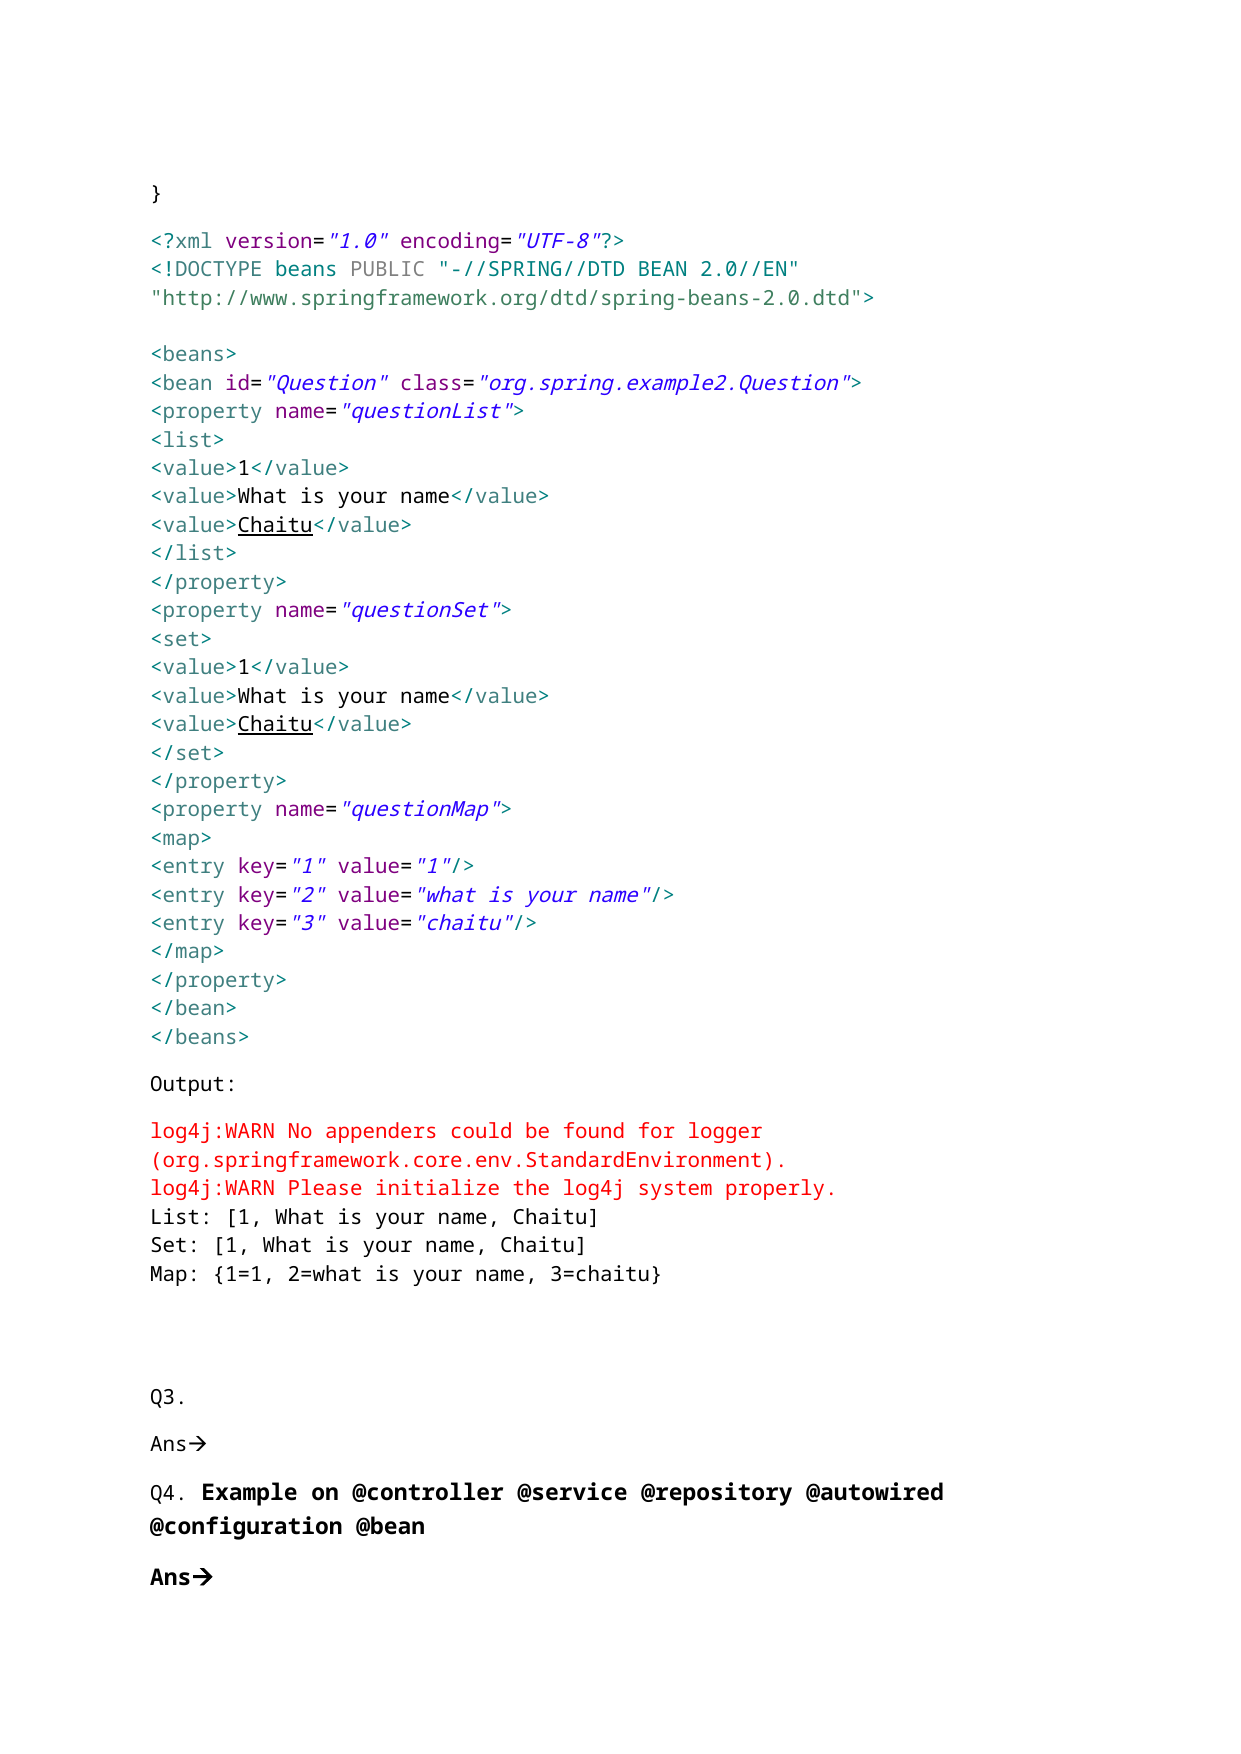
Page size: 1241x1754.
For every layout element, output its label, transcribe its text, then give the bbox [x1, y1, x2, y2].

text <list> [150, 425, 1090, 453]
text } [150, 178, 1090, 207]
text </set> [150, 738, 1090, 766]
text <value>Chaitu</value> [150, 510, 1090, 538]
text </bean> [150, 993, 1090, 1022]
text <beans> [150, 339, 1090, 368]
text <entry key="1" value="1"/> [150, 851, 1090, 880]
text <value>Chaitu</value> [150, 709, 1090, 738]
text </map> [150, 937, 1090, 965]
text <value>1</value> [150, 652, 1090, 681]
text <entry key="3" value="chaitu"/> [150, 908, 1090, 937]
text <set> [150, 624, 1090, 652]
text <bean id="Question" class="org.spring.example2.Question"> [150, 368, 1090, 396]
text </property> [150, 766, 1090, 794]
text </property> [150, 965, 1090, 993]
text <property name="questionMap"> [150, 794, 1090, 823]
text <!DOCTYPE beans PUBLIC "-//SPRING//DTD BEAN 2.0//EN" "http://www.springframework.org/dtd/spring-beans-2.0.dtd"> [150, 254, 1090, 311]
text </property> [150, 567, 1090, 595]
text Output: [150, 1069, 1090, 1098]
text List: [1, What is your name, Chaitu] [150, 1202, 1090, 1230]
text Q3. [150, 1382, 1090, 1410]
text <value>What is your name</value> [150, 681, 1090, 709]
text Map: {1=1, 2=what is your name, 3=chaitu} [150, 1259, 1090, 1287]
text </beans> [150, 1022, 1090, 1050]
text Q4. Example on @controller @service @repository @autowired @configuration @bean [150, 1476, 1090, 1541]
text log4j:WARN Please initialize the log4j system properly. [150, 1173, 1090, 1202]
text Ans [150, 1429, 1090, 1457]
text Ans [150, 1561, 1090, 1592]
text log4j:WARN No appenders could be found for logger (org.springframework.core.env.StandardEnvironment). [150, 1117, 1090, 1173]
text Set: [1, What is your name, Chaitu] [150, 1230, 1090, 1259]
text <property name="questionSet"> [150, 595, 1090, 624]
text <map> [150, 823, 1090, 851]
text </list> [150, 538, 1090, 567]
text <value>1</value> [150, 453, 1090, 482]
text <property name="questionList"> [150, 396, 1090, 425]
text <?xml version="1.0" encoding="UTF-8"?> [150, 226, 1090, 254]
text <value>What is your name</value> [150, 482, 1090, 510]
text <entry key="2" value="what is your name"/> [150, 880, 1090, 908]
